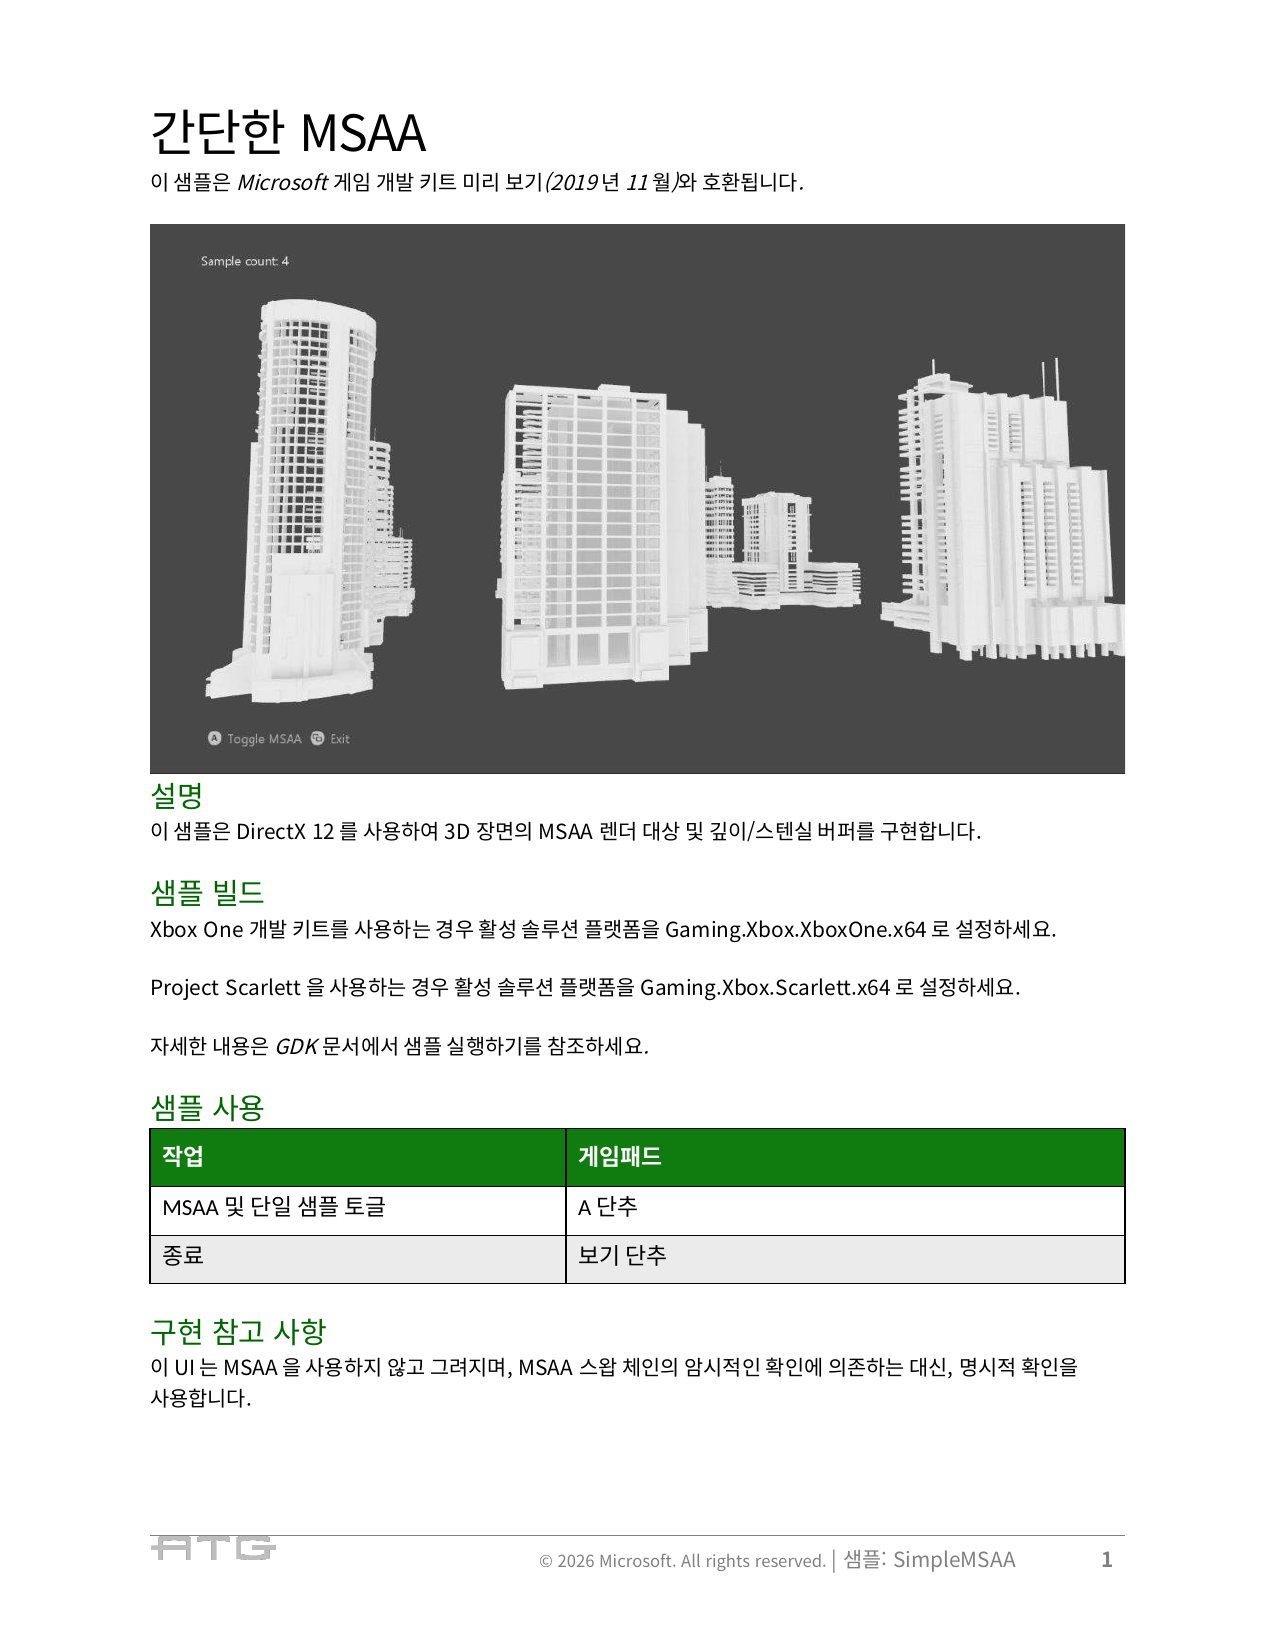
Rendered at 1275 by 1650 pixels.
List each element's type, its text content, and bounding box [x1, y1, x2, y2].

picture [150, 224, 1125, 774]
text 이 UI는 MSAA을 사용하지 않고 그려지며, MSAA 스왑 체인의 암시적인 확인에 의존하는 대신, 명시적 확인을 사용합니다. [150, 1352, 1125, 1412]
subtitle 구현 참고 사항 [150, 1309, 1125, 1352]
text Xbox One 개발 키트를 사용하는 경우 활성 솔루션 플랫폼을 Gaming.Xbox.XboxOne.x64로 설정하세요. [150, 913, 1125, 943]
subtitle 샘플 사용 [150, 1086, 1125, 1128]
subtitle 샘플 빌드 [150, 871, 1125, 913]
text 이 샘플은 Microsoft 게임 개발 키트 미리 보기(2019년 11월)와 호환됩니다. [150, 166, 1125, 196]
table_cell 종료 [151, 1236, 565, 1283]
picture [151, 1536, 276, 1560]
table_cell MSAA 및 단일 샘플 토글 [151, 1187, 565, 1234]
table_header 게임패드 [567, 1129, 1124, 1186]
text 이 샘플은 DirectX 12를 사용하여 3D 장면의 MSAA 렌더 대상 및 깊이/스텐실 버퍼를 구현합니다. [150, 816, 1125, 846]
text 자세한 내용은 GDK 문서에서 샘플 실행하기를 참조하세요. [150, 1030, 1125, 1061]
title 간단한 MSAA [150, 94, 1125, 166]
table_cell A 단추 [567, 1187, 1124, 1234]
table_cell 보기 단추 [567, 1236, 1124, 1283]
subtitle 설명 [150, 774, 1125, 816]
table_header 작업 [151, 1129, 565, 1186]
text Project Scarlett을 사용하는 경우 활성 솔루션 플랫폼을 Gaming.Xbox.Scarlett.x64로 설정하세요. [150, 972, 1125, 1002]
